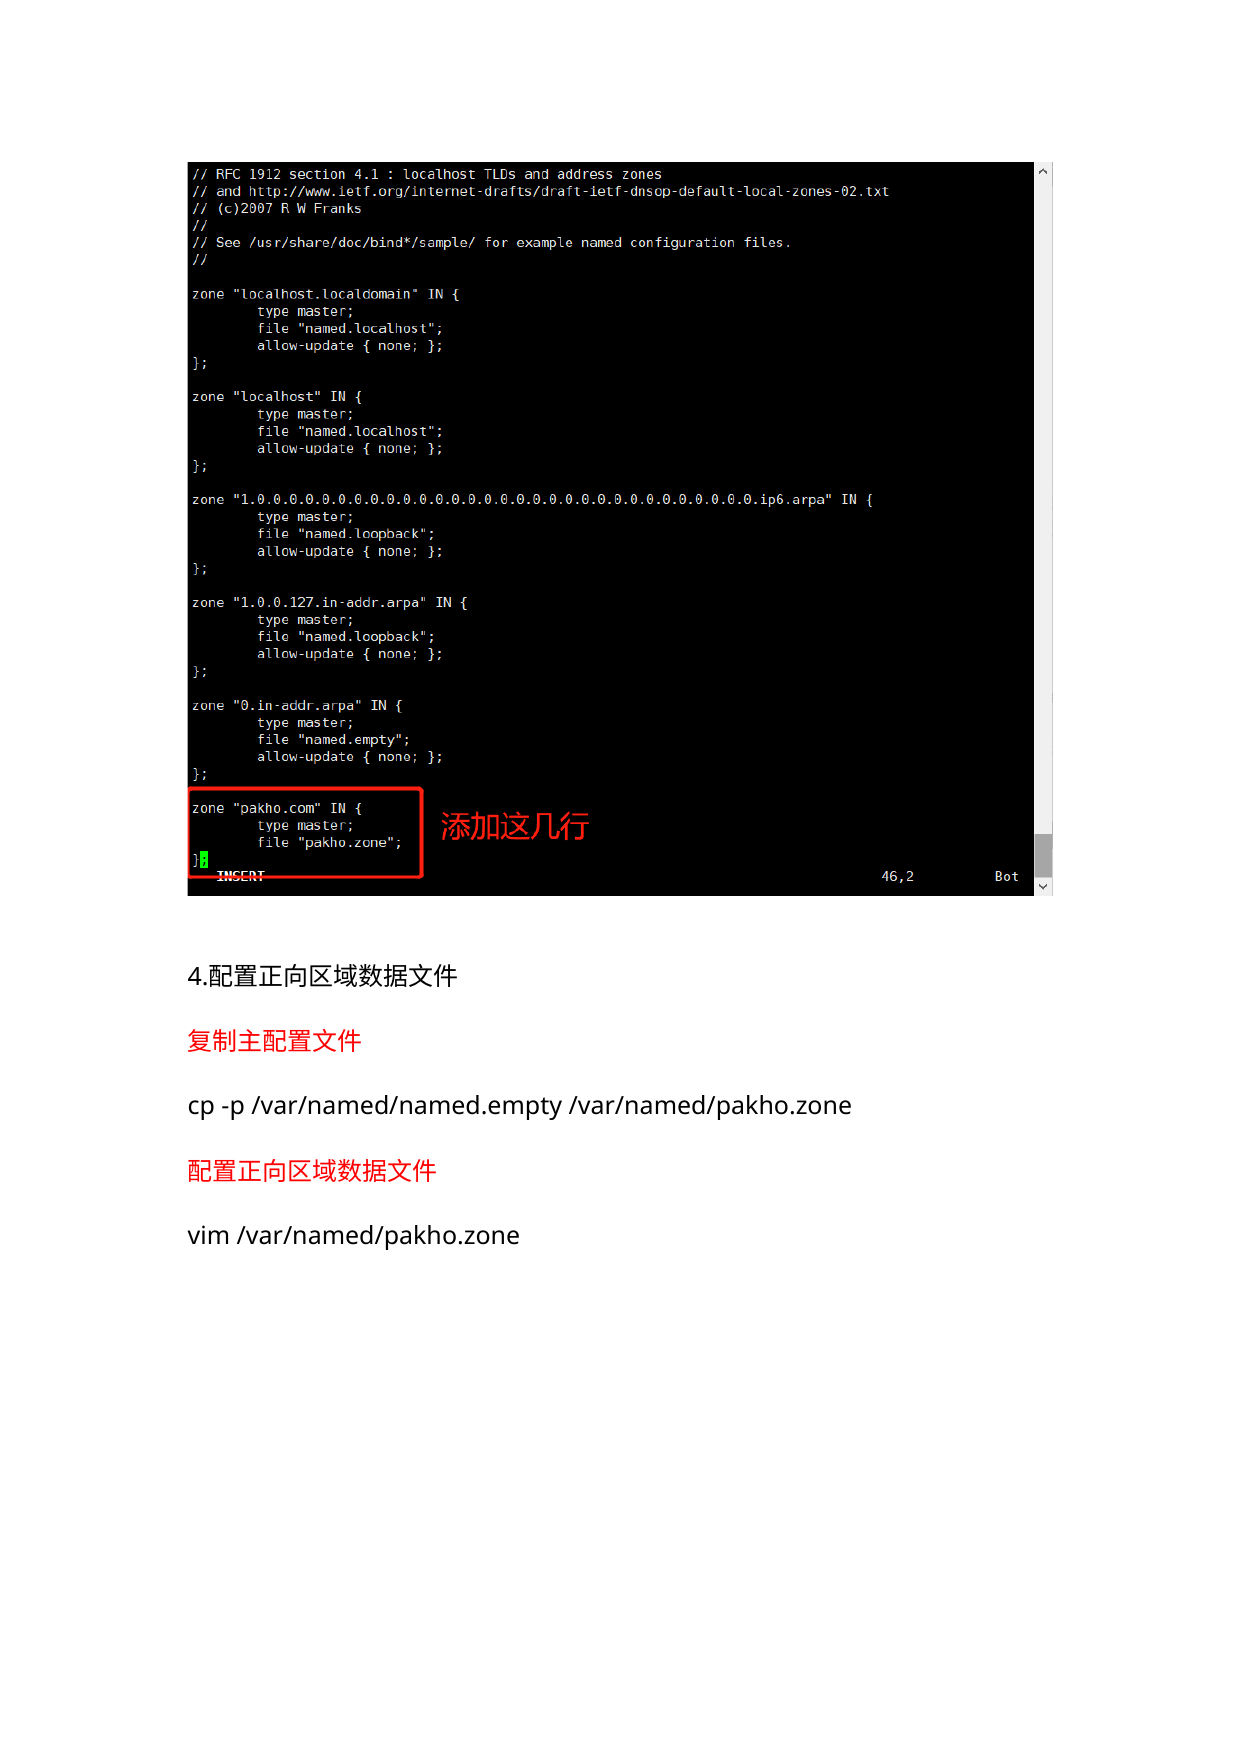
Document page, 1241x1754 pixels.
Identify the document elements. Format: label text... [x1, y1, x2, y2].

text 配置正向区域数据文件 [187, 1137, 1053, 1202]
text vim /var/named/pakho.zone [187, 1202, 1053, 1267]
text cp -p /var/named/named.empty /var/named/pakho.zone [187, 1072, 1053, 1137]
text 复制主配置文件 [187, 1007, 1053, 1072]
text 4.配置正向区域数据文件 [187, 942, 1053, 1007]
picture [187, 162, 1053, 896]
